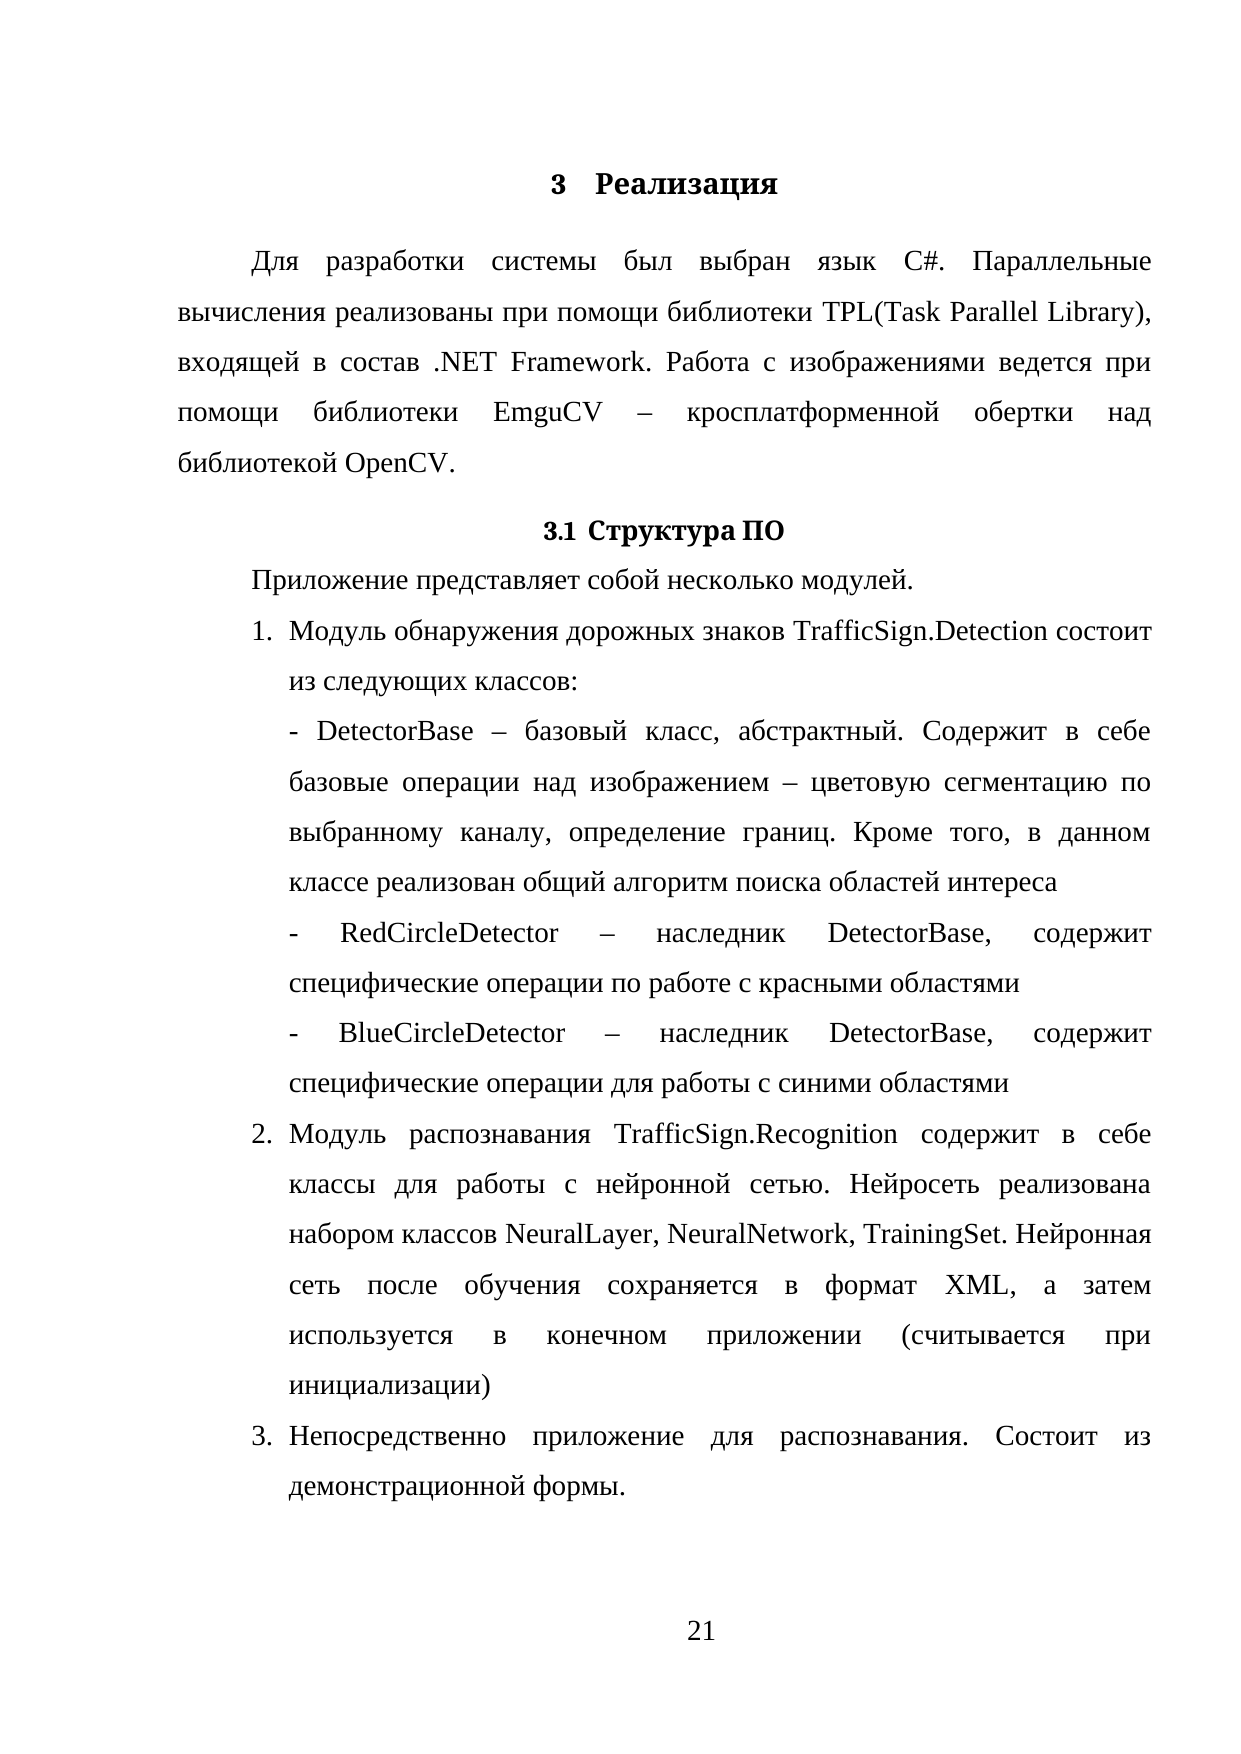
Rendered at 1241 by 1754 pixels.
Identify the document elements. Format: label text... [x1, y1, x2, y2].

list Непосредственно приложение для распознавания. Состоит из демонстрационной формы. [251, 1418, 1152, 1502]
text - DetectorBase – базовый класс, абстрактный. Содержит в себе базовые операции над изображением – цветовую сегментацию по выбранному каналу, определение границ. Кроме того, в данном классе реализован общий алгоритм поиска областей интереса [288, 713, 1152, 898]
text - BlueCircleDetector – наследник DetectorBase, содержит специфические операции для работы с синими областями [288, 1015, 1152, 1099]
list Модуль обнаружения дорожных знаков TrafficSign.Detection состоит из следующих классов: [251, 613, 1152, 697]
subtitle Реализация [177, 168, 1152, 202]
text - RedCircleDetector – наследник DetectorBase, содержит специфические операции по работе с красными областями [288, 915, 1152, 998]
text Для разработки системы был выбран язык C#. Параллельные вычисления реализованы при помощи библиотеки TPL(Task Parallel Library), входящей в состав .NET Framework. Работа с изображениями ведется при помощи библиотеки EmguCV – кросплатформенной обертки над библиотекой OpenCV. [177, 243, 1152, 478]
text Приложение представляет собой несколько модулей. [177, 562, 1152, 596]
subtitle Структура ПО [177, 516, 1152, 547]
list Модуль распознавания TrafficSign.Recognition содержит в себе классы для работы с нейронной сетью. Нейросеть реализована набором классов NeuralLayer, NeuralNetwork, TrainingSet. Нейронная сеть после обучения сохраняется в формат XML, а затем используется в конечном приложении (считывается при инициализации) [251, 1116, 1152, 1401]
